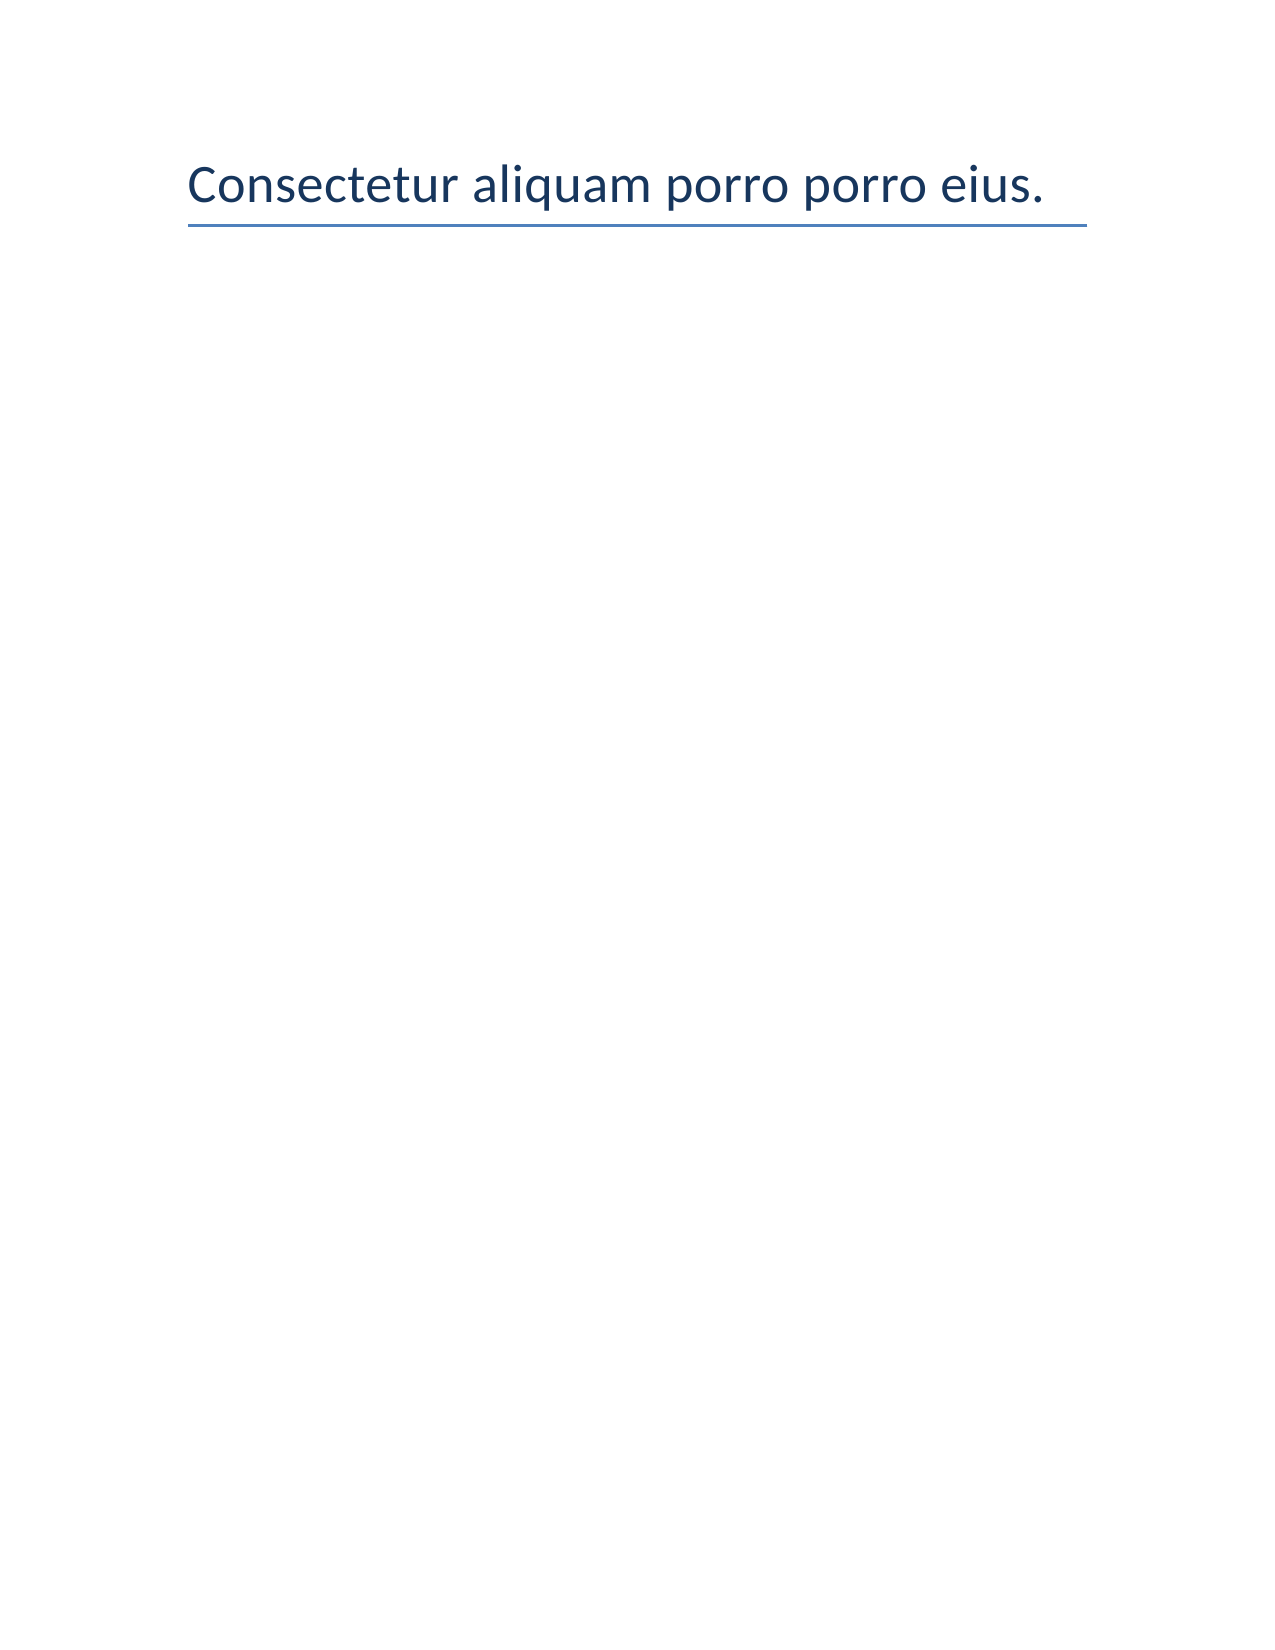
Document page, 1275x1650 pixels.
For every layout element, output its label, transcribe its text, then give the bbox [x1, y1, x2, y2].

title Consectetur aliquam porro porro eius. [187, 150, 1087, 227]
